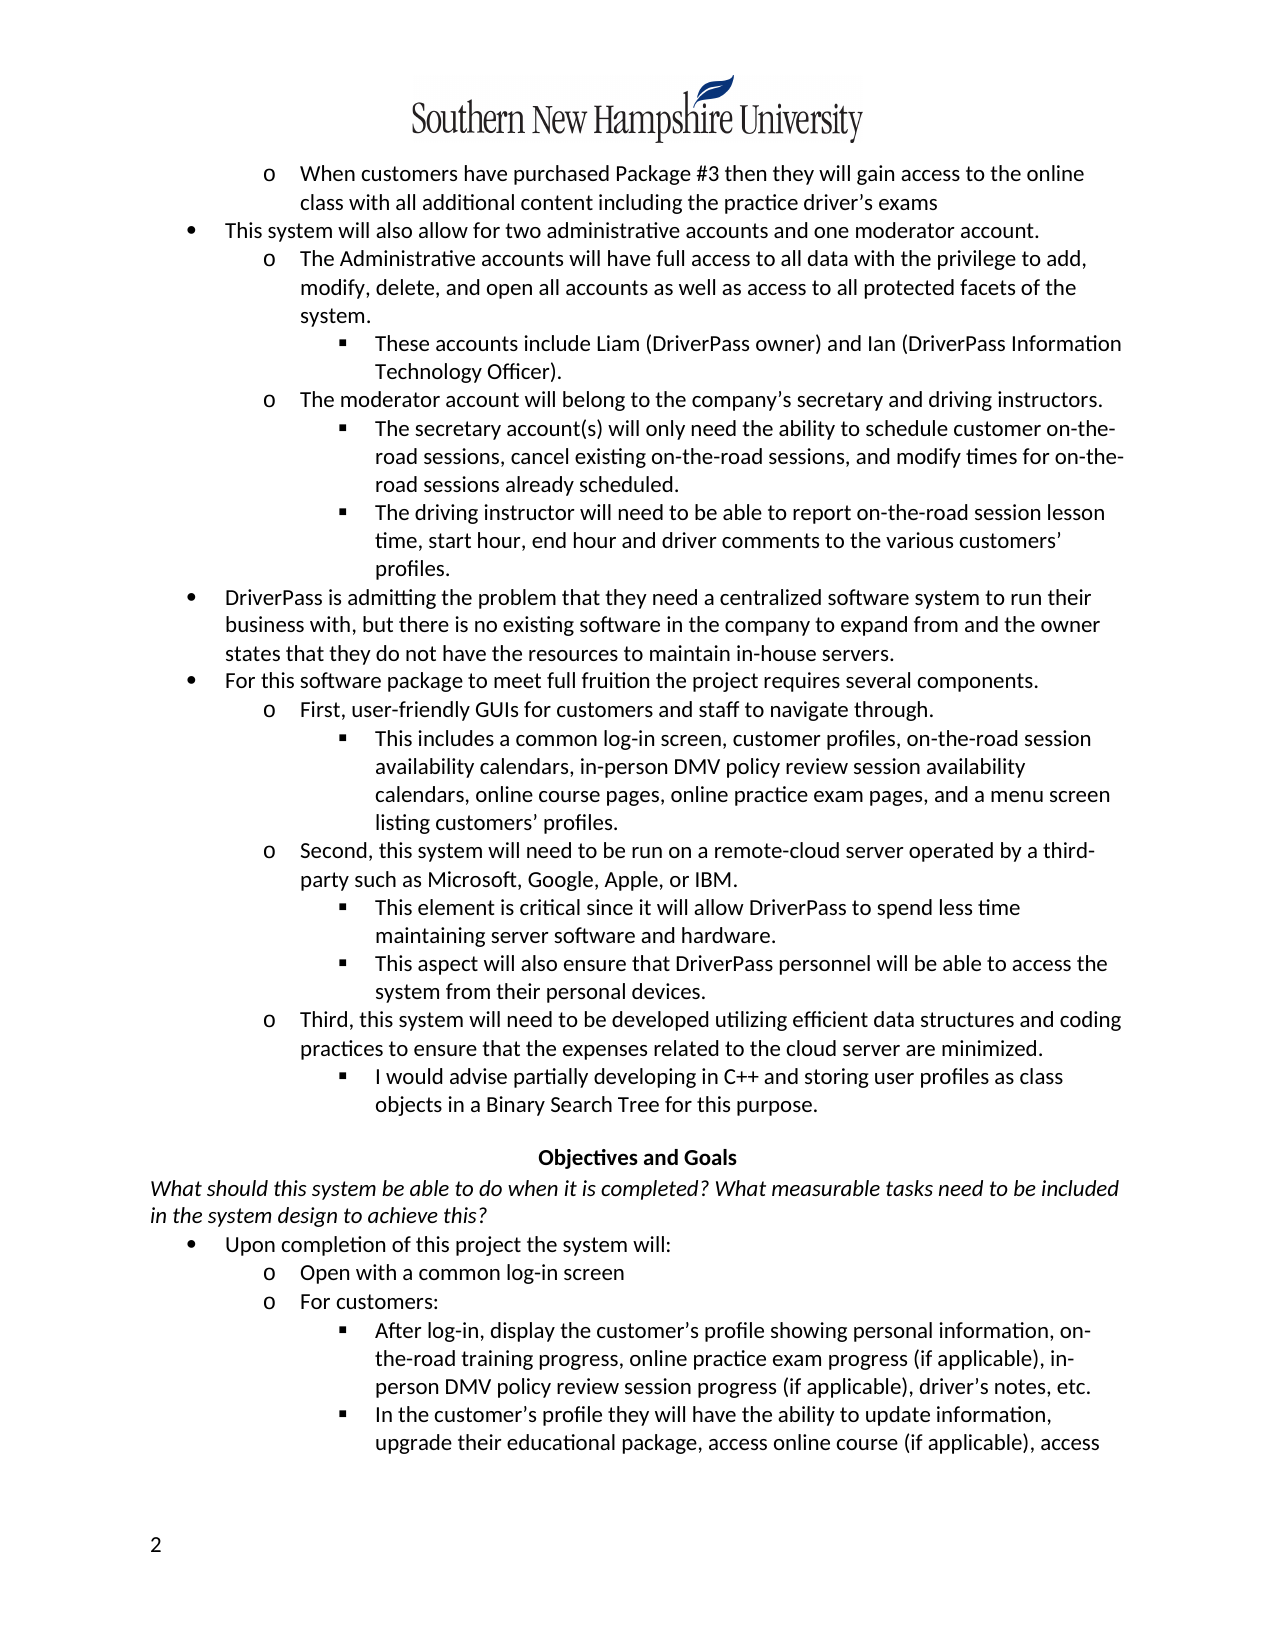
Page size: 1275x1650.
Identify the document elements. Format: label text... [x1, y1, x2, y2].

list The moderator account will belong to the company’s secretary and driving instructors. [262, 385, 1125, 414]
list The Administrative accounts will have full access to all data with the privilege to add, modify, delete, and open all accounts as well as access to all protected facets of the system. [262, 244, 1125, 329]
list For this software package to meet full fruition the project requires several components. [187, 667, 1125, 695]
list After log-in, display the customer’s profile showing personal information, on-the-road training progress, online practice exam progress (if applicable), in-person DMV policy review session progress (if applicable), driver’s notes, etc. [337, 1316, 1125, 1400]
list For customers: [262, 1287, 1125, 1316]
list When customers have purchased Package #3 then they will gain access to the online class with all additional content including the practice driver’s exams [262, 159, 1125, 216]
picture [412, 75, 863, 143]
list These accounts include Liam (DriverPass owner) and Ian (DriverPass Information Technology Officer). [337, 329, 1125, 385]
list The secretary account(s) will only need the ability to schedule customer on-the-road sessions, cancel existing on-the-road sessions, and modify times for on-the-road sessions already scheduled. [337, 414, 1125, 498]
subtitle Objectives and Goals [150, 1143, 1125, 1171]
list First, user-friendly GUIs for customers and staff to navigate through. [262, 695, 1125, 724]
list Open with a common log-in screen [262, 1258, 1125, 1287]
list This system will also allow for two administrative accounts and one moderator account. [187, 216, 1125, 244]
list This element is critical since it will allow DriverPass to spend less time maintaining server software and hardware. [337, 893, 1125, 949]
list This aspect will also ensure that DriverPass personnel will be able to access the system from their personal devices. [337, 949, 1125, 1005]
list DriverPass is admitting the problem that they need a centralized software system to run their business with, but there is no existing software in the company to expand from and the owner states that they do not have the resources to maintain in-house servers. [187, 583, 1125, 667]
list This includes a common log-in screen, customer profiles, on-the-road session availability calendars, in-person DMV policy review session availability calendars, online course pages, online practice exam pages, and a menu screen listing customers’ profiles. [337, 724, 1125, 836]
text What should this system be able to do when it is completed? What measurable tasks need to be included in the system design to achieve this? [150, 1174, 1125, 1230]
list Third, this system will need to be developed utilizing efficient data structures and coding practices to ensure that the expenses related to the cloud server are minimized. [262, 1005, 1125, 1062]
list Second, this system will need to be run on a remote-cloud server operated by a third-party such as Microsoft, Google, Apple, or IBM. [262, 836, 1125, 893]
list I would advise partially developing in C++ and storing user profiles as class objects in a Binary Search Tree for this purpose. [337, 1062, 1125, 1118]
list The driving instructor will need to be able to report on-the-road session lesson time, start hour, end hour and driver comments to the various customers’ profiles. [337, 498, 1125, 583]
list Upon completion of this project the system will: [187, 1230, 1125, 1258]
